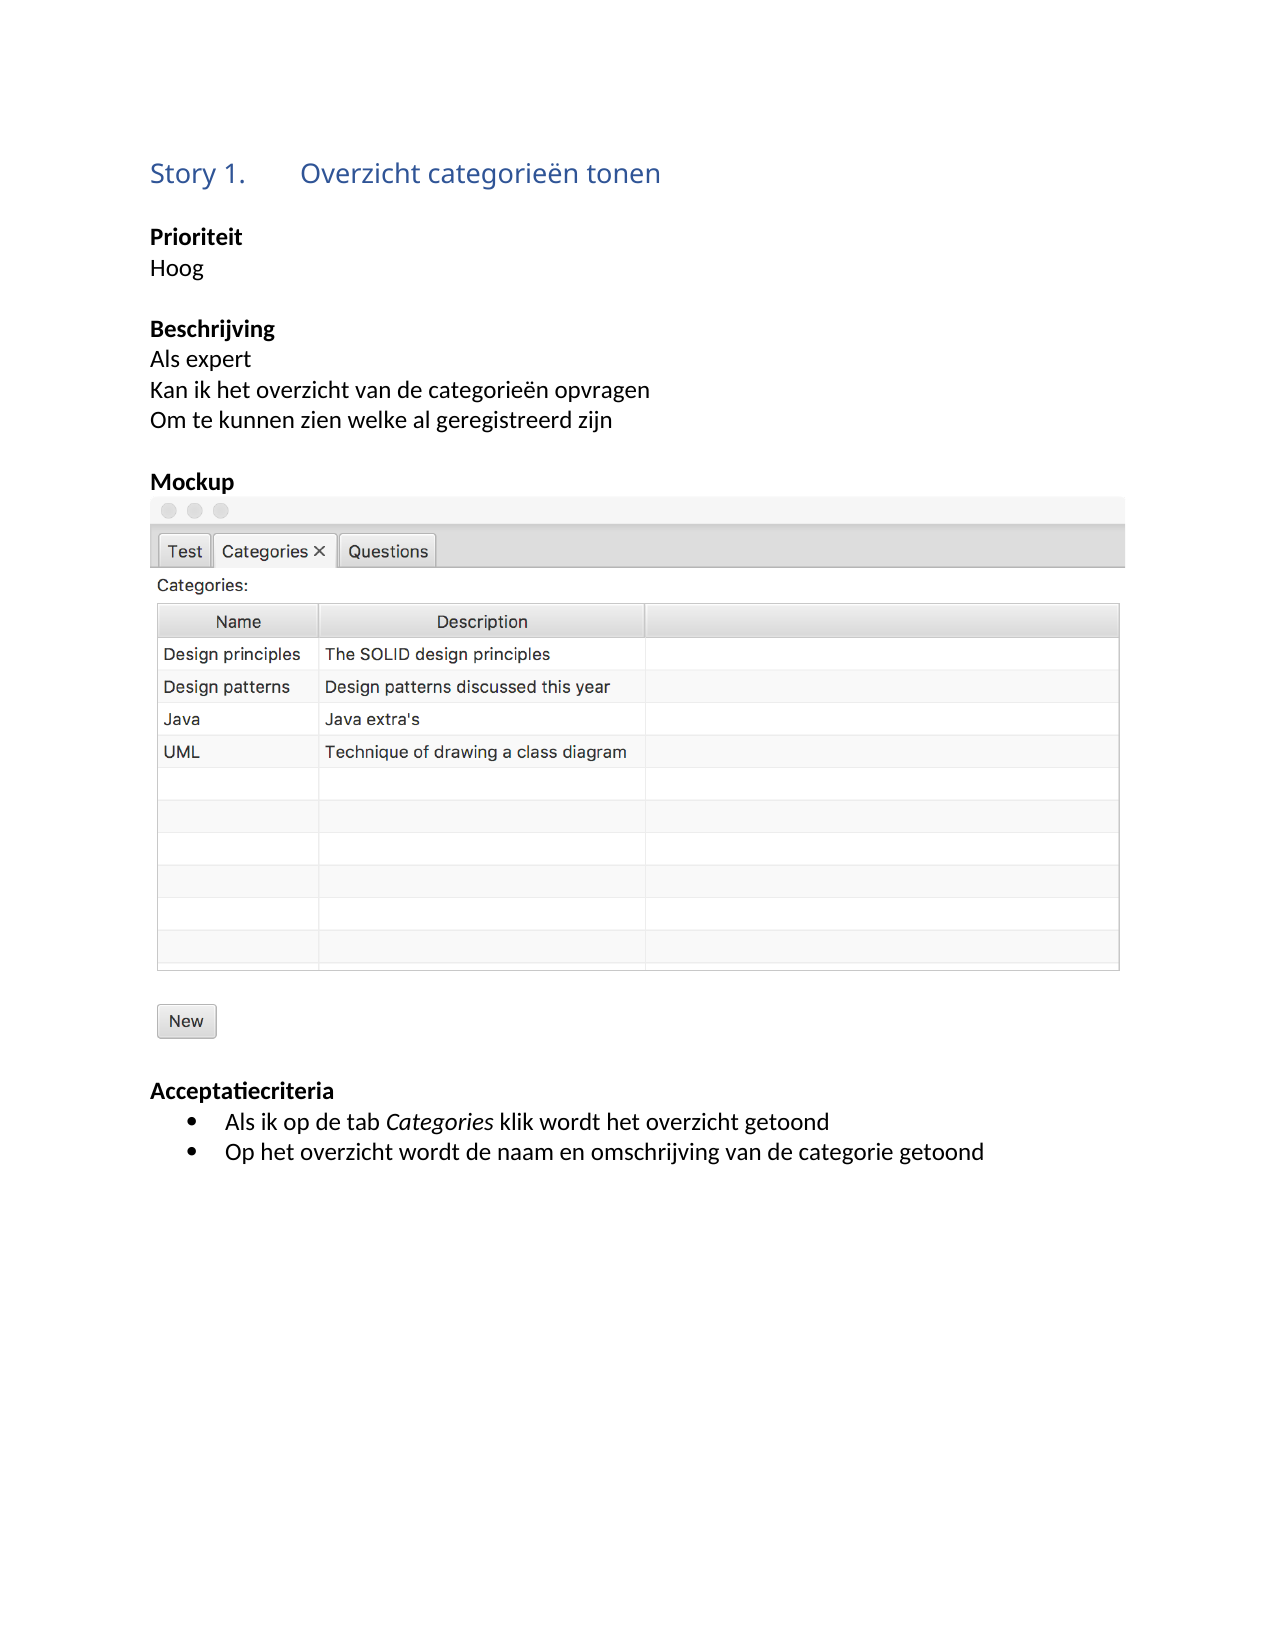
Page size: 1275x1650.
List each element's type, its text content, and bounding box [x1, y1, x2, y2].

text Beschrijving [150, 313, 1125, 344]
list Als ik op de tab Categories klik wordt het overzicht getoond [187, 1106, 1125, 1136]
text Hoog [150, 252, 1125, 283]
subtitle Overzicht categorieën tonen [150, 154, 1125, 191]
picture [150, 496, 1125, 1045]
text Kan ik het overzicht van de categorieën opvragen [150, 374, 1125, 405]
text Mockup [150, 466, 1125, 496]
text Acceptatiecriteria [150, 1075, 1125, 1106]
text Als expert [150, 344, 1125, 374]
text Prioriteit [150, 222, 1125, 252]
list Op het overzicht wordt de naam en omschrijving van de categorie getoond [187, 1136, 1125, 1167]
text Om te kunnen zien welke al geregistreerd zijn [150, 405, 1125, 435]
